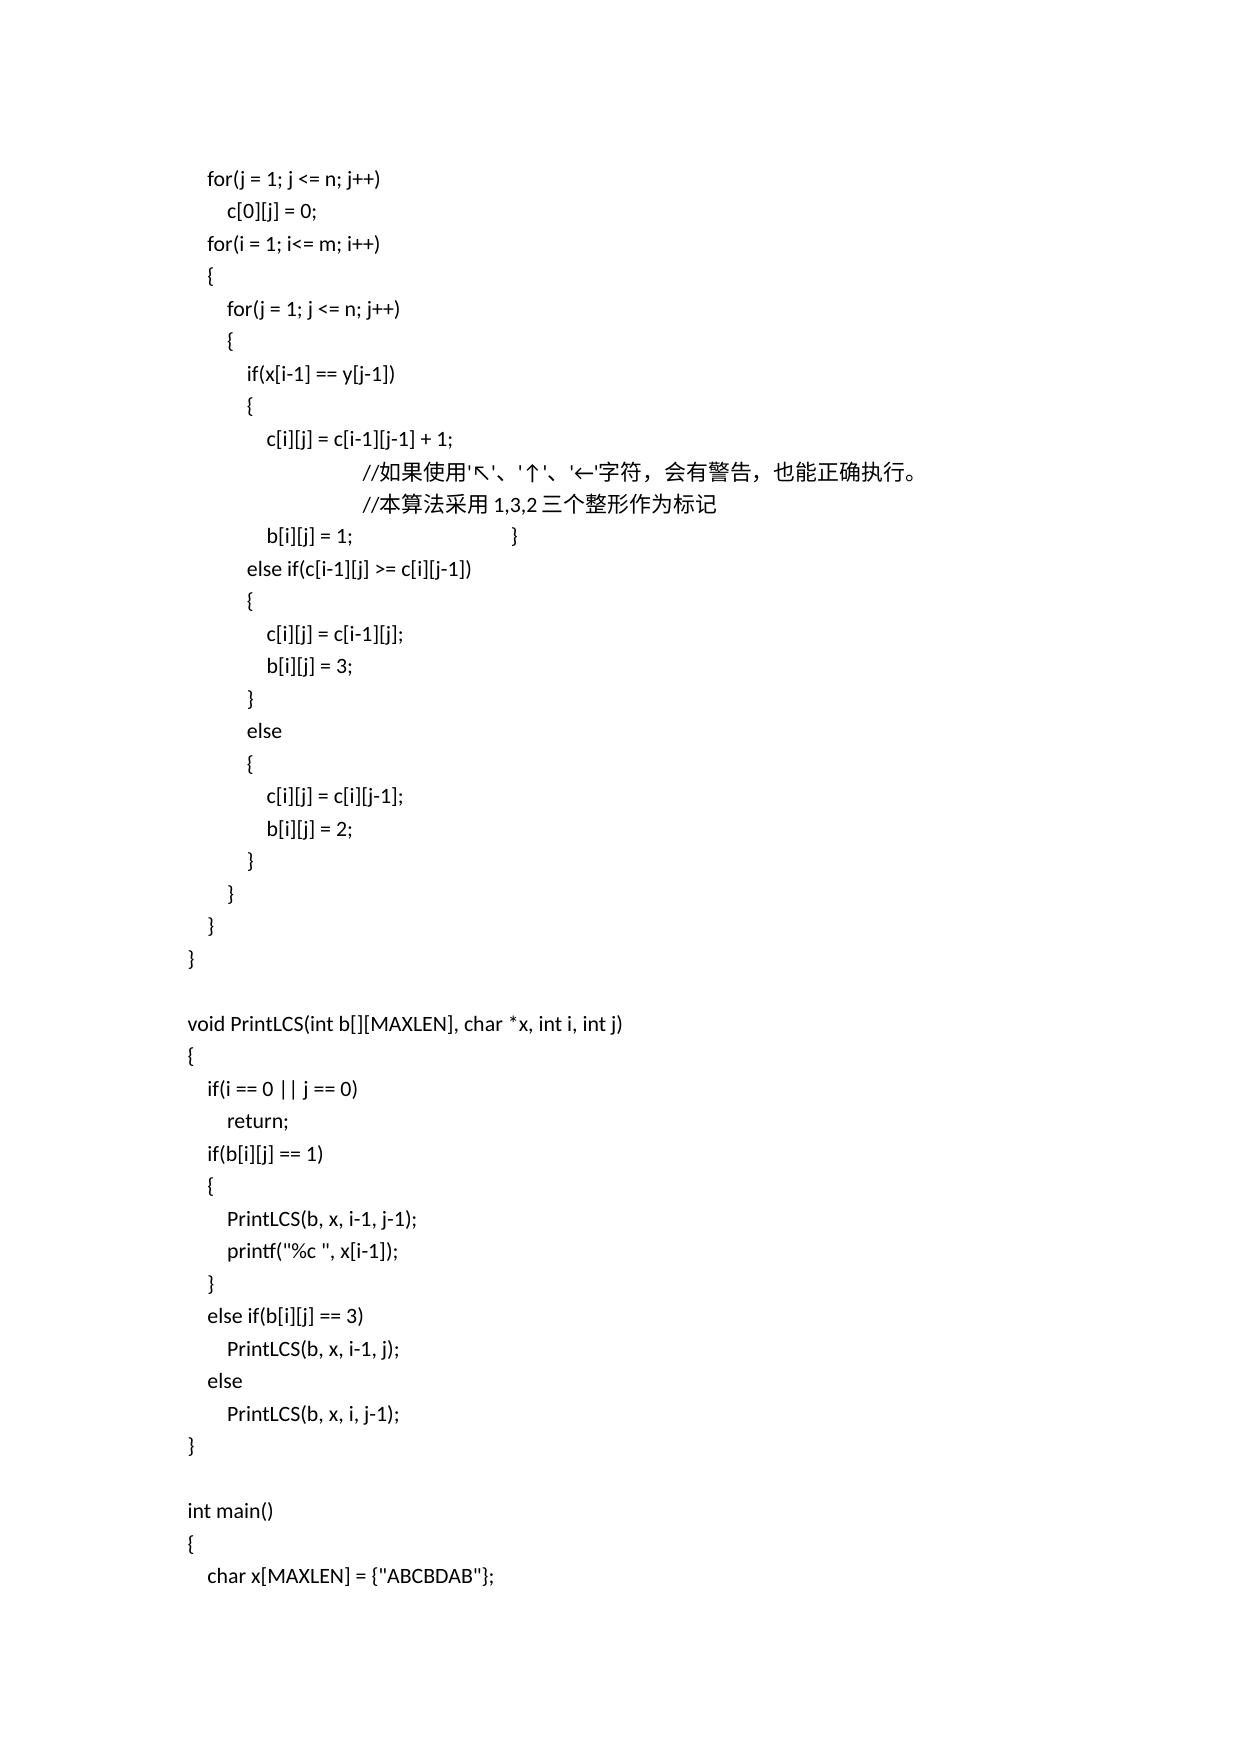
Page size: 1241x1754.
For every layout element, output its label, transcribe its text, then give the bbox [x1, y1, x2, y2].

list int main() [187, 1494, 1053, 1527]
list if(x[i-1] == y[j-1]) [187, 357, 1053, 389]
list if(b[i][j] == 1) [187, 1137, 1053, 1169]
list b[i][j] = 2; [187, 812, 1053, 844]
list printf("%c ", x[i-1]); [187, 1234, 1053, 1267]
list { [187, 584, 1053, 617]
list b[i][j] = 3; [187, 649, 1053, 682]
list { [187, 747, 1053, 779]
list char x[MAXLEN] = {"ABCBDAB"}; [187, 1559, 1053, 1592]
list { [187, 1169, 1053, 1202]
list else if(b[i][j] == 3) [187, 1299, 1053, 1332]
list //如果使用'↖'、'↑'、'←'字符，会有警告，也能正确执行。 [319, 454, 1053, 487]
list for(i = 1; i<= m; i++) [187, 227, 1053, 259]
list //本算法采用1,3,2三个整形作为标记 [319, 487, 1053, 519]
list } [187, 909, 1053, 942]
list { [187, 324, 1053, 357]
list if(i == 0 || j == 0) [187, 1072, 1053, 1104]
list PrintLCS(b, x, i-1, j); [187, 1332, 1053, 1364]
list else if(c[i-1][j] >= c[i][j-1]) [187, 552, 1053, 584]
list else [187, 714, 1053, 747]
list { [187, 1039, 1053, 1072]
list c[i][j] = c[i-1][j]; [187, 617, 1053, 649]
list else [187, 1364, 1053, 1397]
list c[i][j] = c[i-1][j-1] + 1; [187, 422, 1053, 454]
list { [187, 1527, 1053, 1559]
list } [187, 942, 1053, 974]
list return; [187, 1104, 1053, 1137]
list PrintLCS(b, x, i-1, j-1); [187, 1202, 1053, 1234]
list } [187, 1429, 1053, 1462]
list { [187, 389, 1053, 422]
list } [187, 1267, 1053, 1299]
list { [187, 259, 1053, 292]
list } [187, 844, 1053, 877]
list PrintLCS(b, x, i, j-1); [187, 1397, 1053, 1429]
list } [187, 877, 1053, 909]
list for(j = 1; j <= n; j++) [187, 162, 1053, 194]
list for(j = 1; j <= n; j++) [187, 292, 1053, 324]
list void PrintLCS(int b[][MAXLEN], char *x, int i, int j) [187, 1007, 1053, 1039]
list c[0][j] = 0; [187, 194, 1053, 227]
list c[i][j] = c[i][j-1]; [187, 779, 1053, 812]
list b[i][j] = 1; } [187, 519, 1053, 552]
list } [187, 682, 1053, 714]
